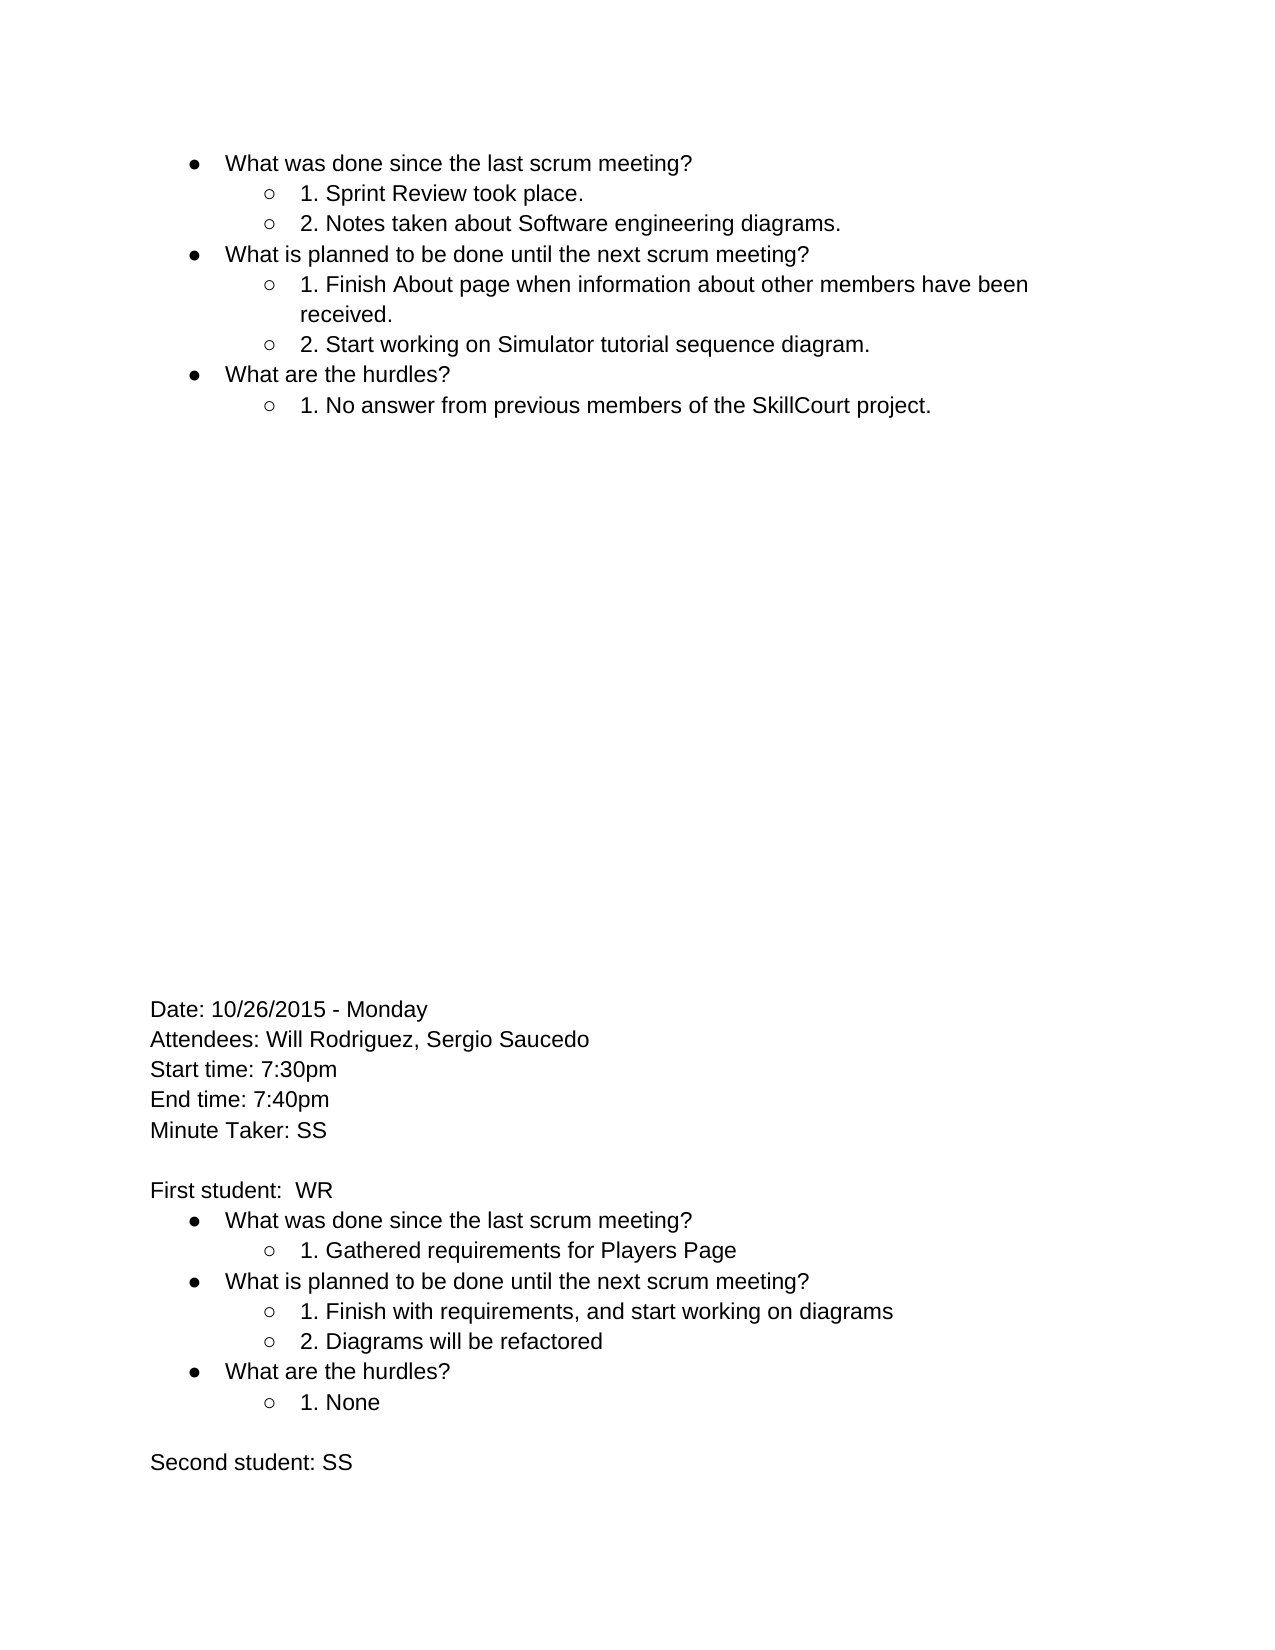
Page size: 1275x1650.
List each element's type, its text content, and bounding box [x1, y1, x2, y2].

list What was done since the last scrum meeting? [187, 1207, 1125, 1234]
text End time: 7:40pm [150, 1086, 1125, 1113]
text Second student: SS [150, 1449, 1125, 1475]
text Start time: 7:30pm [150, 1056, 1125, 1083]
list 2. Start working on Simulator tutorial sequence diagram. [262, 331, 1125, 358]
text Date: 10/26/2015 - Monday [150, 996, 1125, 1022]
list What is planned to be done until the next scrum meeting? [187, 1268, 1125, 1294]
list 1. Finish with requirements, and start working on diagrams [262, 1298, 1125, 1324]
list What are the hurdles? [187, 1358, 1125, 1385]
list 1. No answer from previous members of the SkillCourt project. [262, 392, 1125, 418]
text Minute Taker: SS [150, 1117, 1125, 1143]
list 2. Notes taken about Software engineering diagrams. [262, 210, 1125, 237]
list 1. Sprint Review took place. [262, 180, 1125, 207]
list 1. None [262, 1388, 1125, 1415]
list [187, 241, 1125, 267]
list 1. Gathered requirements for Players Page [262, 1237, 1125, 1264]
text Attendees: Will Rodriguez, Sergio Saucedo [150, 1026, 1125, 1052]
list What are the hurdles? [187, 361, 1125, 388]
list 1. Finish About page when information about other members have been received. [262, 271, 1125, 327]
list What was done since the last scrum meeting? [187, 150, 1125, 176]
text First student: WR [150, 1177, 1125, 1203]
list 2. Diagrams will be refactored [262, 1328, 1125, 1354]
